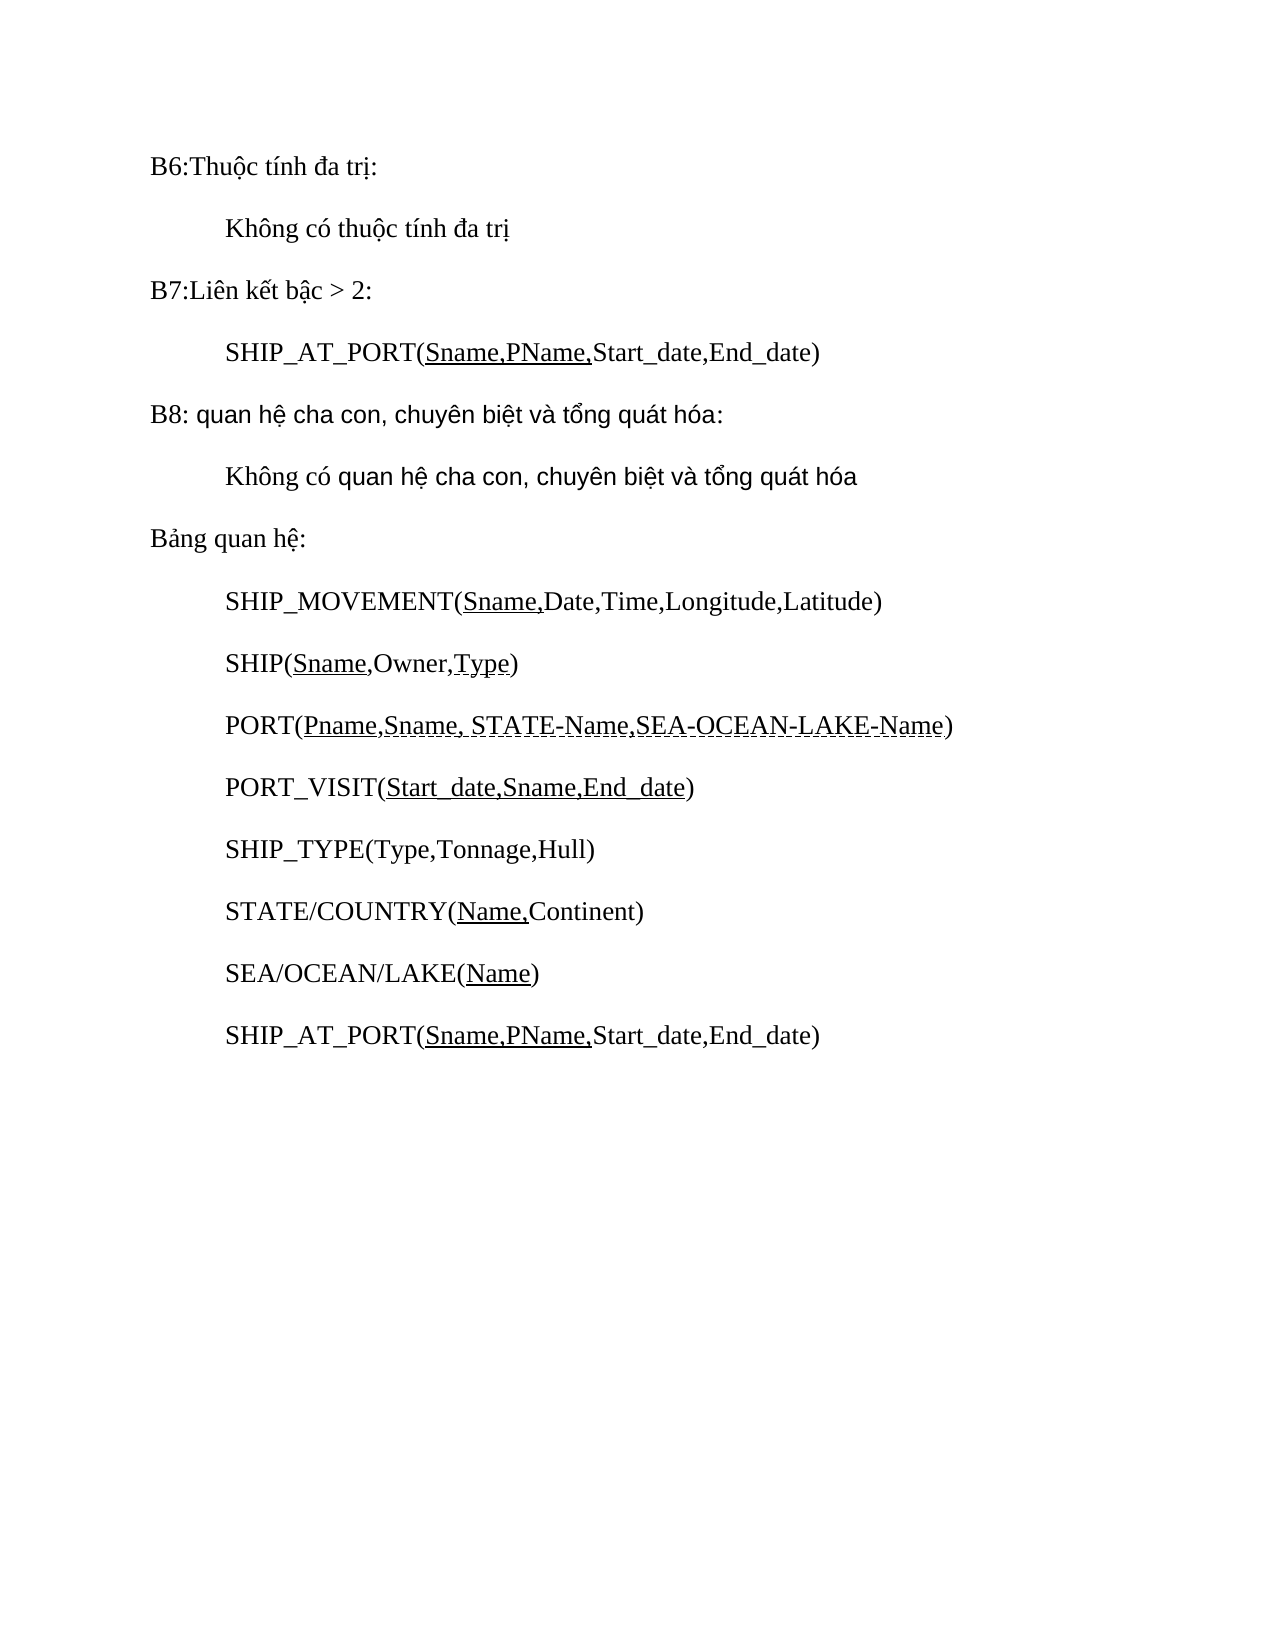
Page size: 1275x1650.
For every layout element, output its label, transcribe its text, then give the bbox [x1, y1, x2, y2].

text SHIP_AT_PORT(Sname,PName,Start_date,End_date) [150, 336, 1125, 367]
text PORT(Pname,Sname, STATE-Name,SEA-OCEAN-LAKE-Name) [150, 709, 1125, 740]
text PORT_VISIT(Start_date,Sname,End_date) [150, 771, 1125, 802]
text SHIP_AT_PORT(Sname,PName,Start_date,End_date) [150, 1019, 1125, 1050]
text B8: quan hệ cha con, chuyên biệt và tổng quát hóa: [150, 398, 1125, 429]
text B7:Liên kết bậc > 2: [150, 274, 1125, 305]
text SEA/OCEAN/LAKE(Name) [150, 957, 1125, 988]
text SHIP(Sname,Owner,Type) [150, 647, 1125, 678]
text Bảng quan hệ: [150, 522, 1125, 554]
text Không có quan hệ cha con, chuyên biệt và tổng quát hóa [150, 460, 1125, 492]
text STATE/COUNTRY(Name,Continent) [150, 895, 1125, 926]
text SHIP_TYPE(Type,Tonnage,Hull) [150, 833, 1125, 864]
text Không có thuộc tính đa trị [150, 212, 1125, 243]
text SHIP_MOVEMENT(Sname,Date,Time,Longitude,Latitude) [150, 584, 1125, 616]
text B6:Thuộc tính đa trị: [150, 150, 1125, 181]
